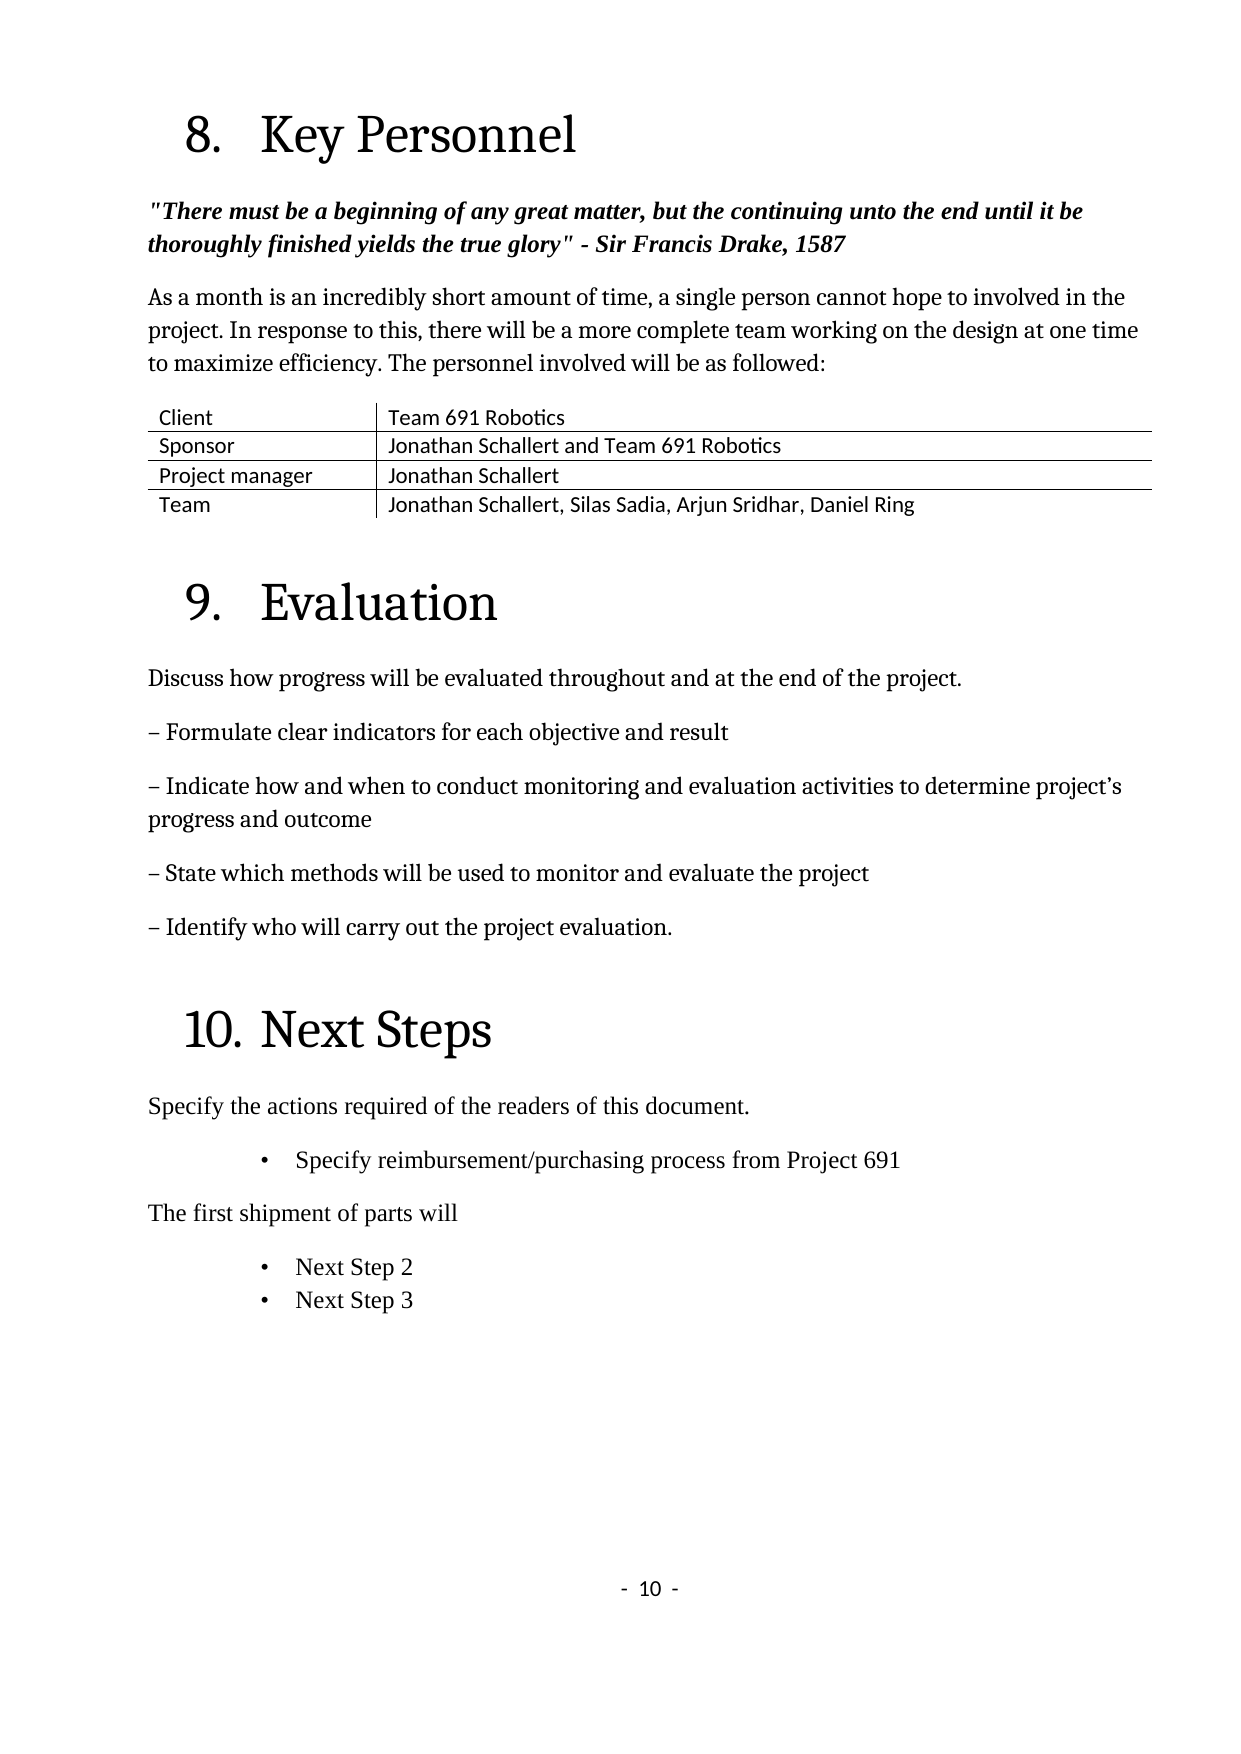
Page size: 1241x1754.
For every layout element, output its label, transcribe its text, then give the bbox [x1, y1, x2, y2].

text The first shipment of parts will [148, 1198, 1152, 1227]
text – Indicate how and when to conduct monitoring and evaluation activities to determine project’s progress and outcome [148, 772, 1152, 833]
list Next Steps [185, 998, 1152, 1061]
list • Next Step 2 [260, 1252, 1152, 1281]
text – Formulate clear indicators for each objective and result [148, 718, 1152, 747]
table_cell Team [148, 490, 376, 518]
text As a month is an incredibly short amount of time, a single person cannot hope to involved in the project. In response to this, there will be a more complete team working on the design at one time to maximize efficiency. The personnel involved will be as followed: [148, 283, 1152, 377]
list Evaluation [185, 572, 1152, 634]
text "There must be a beginning of any great matter, but the continuing unto the end until it be thoroughly finished yields the true glory" - Sir Francis Drake, 1587 [148, 196, 1152, 258]
table_cell Jonathan Schallert [377, 461, 1152, 489]
text – State which methods will be used to monitor and evaluate the project [148, 859, 1152, 887]
table_cell Sponsor [148, 432, 376, 460]
text – Identify who will carry out the project evaluation. [148, 912, 1152, 973]
list • Next Step 3 [260, 1285, 1152, 1314]
list Key Personnel [185, 103, 1152, 166]
text Discuss how progress will be evaluated throughout and at the end of the project. [148, 664, 1152, 693]
table_header Team 691 Robotics [377, 403, 1152, 431]
text Specify the actions required of the readers of this document. [148, 1091, 1152, 1119]
table_header Client [148, 403, 376, 431]
list • Specify reimbursement/purchasing process from Project 691 [260, 1145, 1152, 1173]
table_cell Project manager [148, 461, 376, 489]
table_cell Jonathan Schallert and Team 691 Robotics [377, 432, 1152, 460]
table_cell Jonathan Schallert, Silas Sadia, Arjun Sridhar, Daniel Ring [377, 490, 1152, 518]
